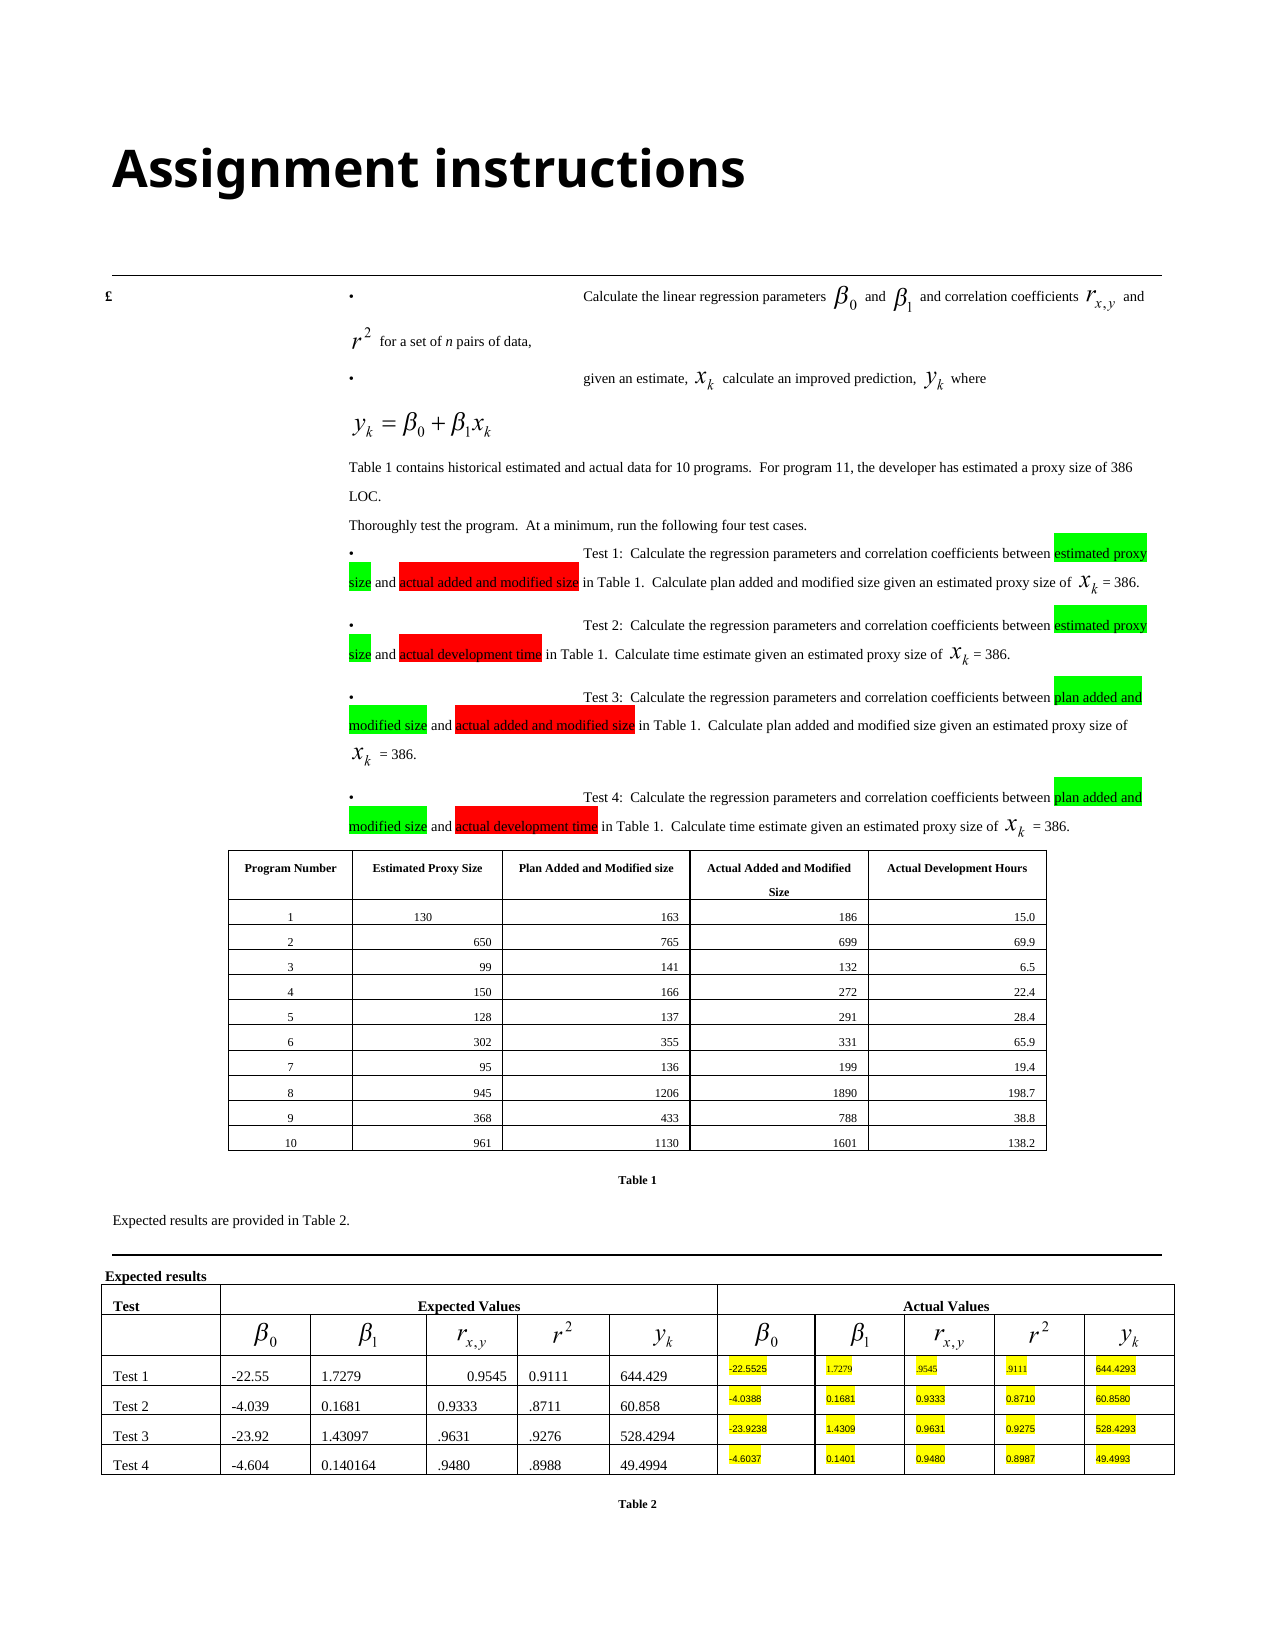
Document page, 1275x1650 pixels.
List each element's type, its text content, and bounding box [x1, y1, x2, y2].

table_cell 137 [503, 1000, 689, 1024]
table_cell .9111 [995, 1356, 1084, 1384]
picture [1075, 561, 1103, 600]
table_cell .8711 [518, 1386, 609, 1414]
table_cell 1 [229, 900, 352, 924]
picture [946, 633, 974, 671]
text Expected results are provided in Table 2. [112, 1200, 1162, 1229]
picture [1115, 1315, 1143, 1353]
table_cell 2 [229, 925, 352, 949]
table_cell 166 [503, 975, 689, 999]
table_cell 302 [353, 1025, 502, 1049]
table_cell -4.604 [221, 1445, 310, 1474]
table_cell 6 [229, 1025, 352, 1049]
table_cell 765 [503, 925, 689, 949]
table_cell [491, 1315, 517, 1355]
table_cell 961 [353, 1126, 502, 1150]
picture [1002, 805, 1029, 843]
picture [750, 1315, 782, 1353]
picture [348, 405, 497, 443]
table_cell [427, 1315, 453, 1355]
table_header Program Number [229, 851, 352, 899]
table_cell 99 [353, 950, 502, 974]
table_cell 699 [691, 925, 868, 949]
table_cell 163 [503, 900, 689, 924]
table_header Estimated Proxy Size [353, 851, 502, 899]
table_cell 69.9 [869, 925, 1046, 949]
table_cell 60.8580 [1085, 1386, 1174, 1414]
table_cell 8 [229, 1076, 352, 1100]
table_cell 49.4993 [1085, 1445, 1174, 1474]
table_header Expected results [94, 1256, 337, 1284]
table_cell 0.9333 [905, 1386, 994, 1414]
table_cell Test 2 [102, 1386, 220, 1414]
table_cell 19.4 [869, 1051, 1046, 1074]
table_cell -4.039 [221, 1386, 310, 1414]
table_cell 0.8710 [995, 1386, 1084, 1414]
table_cell 0.9631 [905, 1415, 994, 1444]
table_cell 198.7 [869, 1076, 1046, 1100]
table_cell 1.7279 [816, 1356, 904, 1384]
table_cell 65.9 [869, 1025, 1046, 1049]
table_cell 0.9480 [905, 1445, 994, 1474]
table_cell 331 [691, 1025, 868, 1049]
table_cell 1.43097 [311, 1415, 426, 1444]
table_cell -22.55 [221, 1356, 310, 1384]
table_cell 10 [229, 1126, 352, 1150]
table_cell 0.8987 [995, 1445, 1084, 1474]
table_cell .9545 [905, 1356, 994, 1384]
table_cell [1085, 1315, 1174, 1355]
table_cell Test 3 [102, 1415, 220, 1444]
table_cell -23.92 [221, 1415, 310, 1444]
text Table 2 [112, 1487, 1162, 1512]
picture [889, 280, 917, 316]
table_header Actual Values [718, 1285, 1174, 1314]
table_cell 128 [353, 1000, 502, 1024]
table_cell 150 [353, 975, 502, 999]
table_cell 7 [229, 1051, 352, 1074]
table_cell 291 [691, 1000, 868, 1024]
picture [846, 1315, 874, 1351]
table_cell 3 [229, 950, 352, 974]
picture [1082, 276, 1120, 316]
table_cell 1890 [691, 1076, 868, 1100]
table_header Actual Development Hours [869, 851, 1046, 899]
table_cell .9631 [427, 1415, 517, 1444]
table_cell -23.9238 [718, 1415, 814, 1444]
table_cell 49.4994 [610, 1445, 717, 1474]
table_cell [610, 1315, 717, 1355]
picture [348, 321, 376, 353]
table_cell [221, 1315, 310, 1355]
table_cell 788 [691, 1101, 868, 1125]
table_cell 0.9545 [427, 1356, 517, 1384]
table_cell -22.5525 [718, 1356, 814, 1384]
table_cell 1.4309 [816, 1415, 904, 1444]
table_cell 15.0 [869, 900, 1046, 924]
table_cell 0.1681 [311, 1386, 426, 1414]
table_cell 199 [691, 1051, 868, 1074]
table_cell [905, 1315, 931, 1355]
table_cell 186 [691, 900, 868, 924]
table_cell 130 [353, 900, 502, 924]
table_cell 0.9275 [995, 1415, 1084, 1444]
table_cell 38.8 [869, 1101, 1046, 1125]
table_header Test [102, 1285, 220, 1314]
table_cell Test 4 [102, 1445, 220, 1474]
table_cell 9 [229, 1101, 352, 1125]
table_cell 272 [691, 975, 868, 999]
table_header [338, 1256, 1162, 1284]
table_header Expected Values [221, 1285, 717, 1314]
table_cell 528.4294 [610, 1415, 717, 1444]
table_cell 1.7279 [311, 1356, 426, 1384]
table_cell 0.140164 [311, 1445, 426, 1474]
table_cell 650 [353, 925, 502, 949]
table_cell 1601 [691, 1126, 868, 1150]
picture [1026, 1315, 1053, 1347]
table_cell 6.5 [869, 950, 1046, 974]
table_header £ [94, 276, 337, 849]
text Table 1 [112, 1163, 1162, 1187]
picture [549, 1315, 577, 1347]
table_cell 0.9111 [518, 1356, 609, 1384]
table_cell 644.4293 [1085, 1356, 1174, 1384]
table_cell [102, 1315, 220, 1355]
table_cell 4 [229, 975, 352, 999]
table_cell [718, 1315, 814, 1355]
table_cell 0.1401 [816, 1445, 904, 1474]
table_cell 0.9333 [427, 1386, 517, 1414]
table_cell [311, 1315, 426, 1355]
picture [920, 357, 948, 396]
picture [249, 1315, 281, 1353]
table_cell 136 [503, 1051, 689, 1074]
picture [354, 1315, 382, 1351]
table_cell [969, 1315, 994, 1355]
table_cell Test 1 [102, 1356, 220, 1384]
table_cell 433 [503, 1101, 689, 1125]
picture [829, 278, 861, 316]
table_cell 138.2 [869, 1126, 1046, 1150]
table_cell -4.0388 [718, 1386, 814, 1414]
table_cell 5 [229, 1000, 352, 1024]
table_cell 95 [353, 1051, 502, 1074]
table_cell .8988 [518, 1445, 609, 1474]
picture [348, 733, 376, 772]
table_cell 132 [691, 950, 868, 974]
table_cell 0.1681 [816, 1386, 904, 1414]
table_cell 368 [353, 1101, 502, 1125]
table_cell 1130 [503, 1126, 689, 1150]
table_cell 644.429 [610, 1356, 717, 1384]
text Assignment instructions [112, 81, 1275, 203]
table_cell [518, 1315, 609, 1355]
table_cell 22.4 [869, 975, 1046, 999]
table_cell 945 [353, 1076, 502, 1100]
table_header Plan Added and Modified size [503, 851, 689, 899]
table_cell .9276 [518, 1415, 609, 1444]
picture [931, 1315, 969, 1355]
table_cell 60.858 [610, 1386, 717, 1414]
picture [453, 1315, 491, 1355]
table_header • Calculate the linear regression parameters and and correlation coefficients and for a set of n pairs of data, • given an estimate, calculate an improved prediction, where Table 1 contains historical estimated and actual data for 10 programs. For program 11, the developer has estimated a proxy size of 386 LOC. Thoroughly test the program. At a minimum, run the following four test cases. • Test 1: Calculate the regression parameters and correlation coefficients between estimated proxy size and actual added and modified size in Table 1. Calculate plan added and modified size given an estimated proxy size of = 386. • Test 2: Calculate the regression parameters and correlation coefficients between estimated proxy size and actual development time in Table 1. Calculate time estimate given an estimated proxy size of = 386. • Test 3: Calculate the regression parameters and correlation coefficients between plan added and modified size and actual added and modified size in Table 1. Calculate plan added and modified size given an estimated proxy size of = 386. • Test 4: Calculate the regression parameters and correlation coefficients between plan added and modified size and actual development time in Table 1. Calculate time estimate given an estimated proxy size of = 386. [338, 276, 1162, 849]
table_cell -4.6037 [718, 1445, 814, 1474]
table_cell 528.4293 [1085, 1415, 1174, 1444]
table_cell [995, 1315, 1084, 1355]
picture [691, 357, 719, 396]
table_cell [816, 1315, 904, 1355]
table_cell 28.4 [869, 1000, 1046, 1024]
picture [650, 1315, 677, 1353]
table_cell 141 [503, 950, 689, 974]
table_cell 1206 [503, 1076, 689, 1100]
table_cell .9480 [427, 1445, 517, 1474]
table_header Actual Added and Modified Size [691, 851, 868, 899]
table_cell 355 [503, 1025, 689, 1049]
